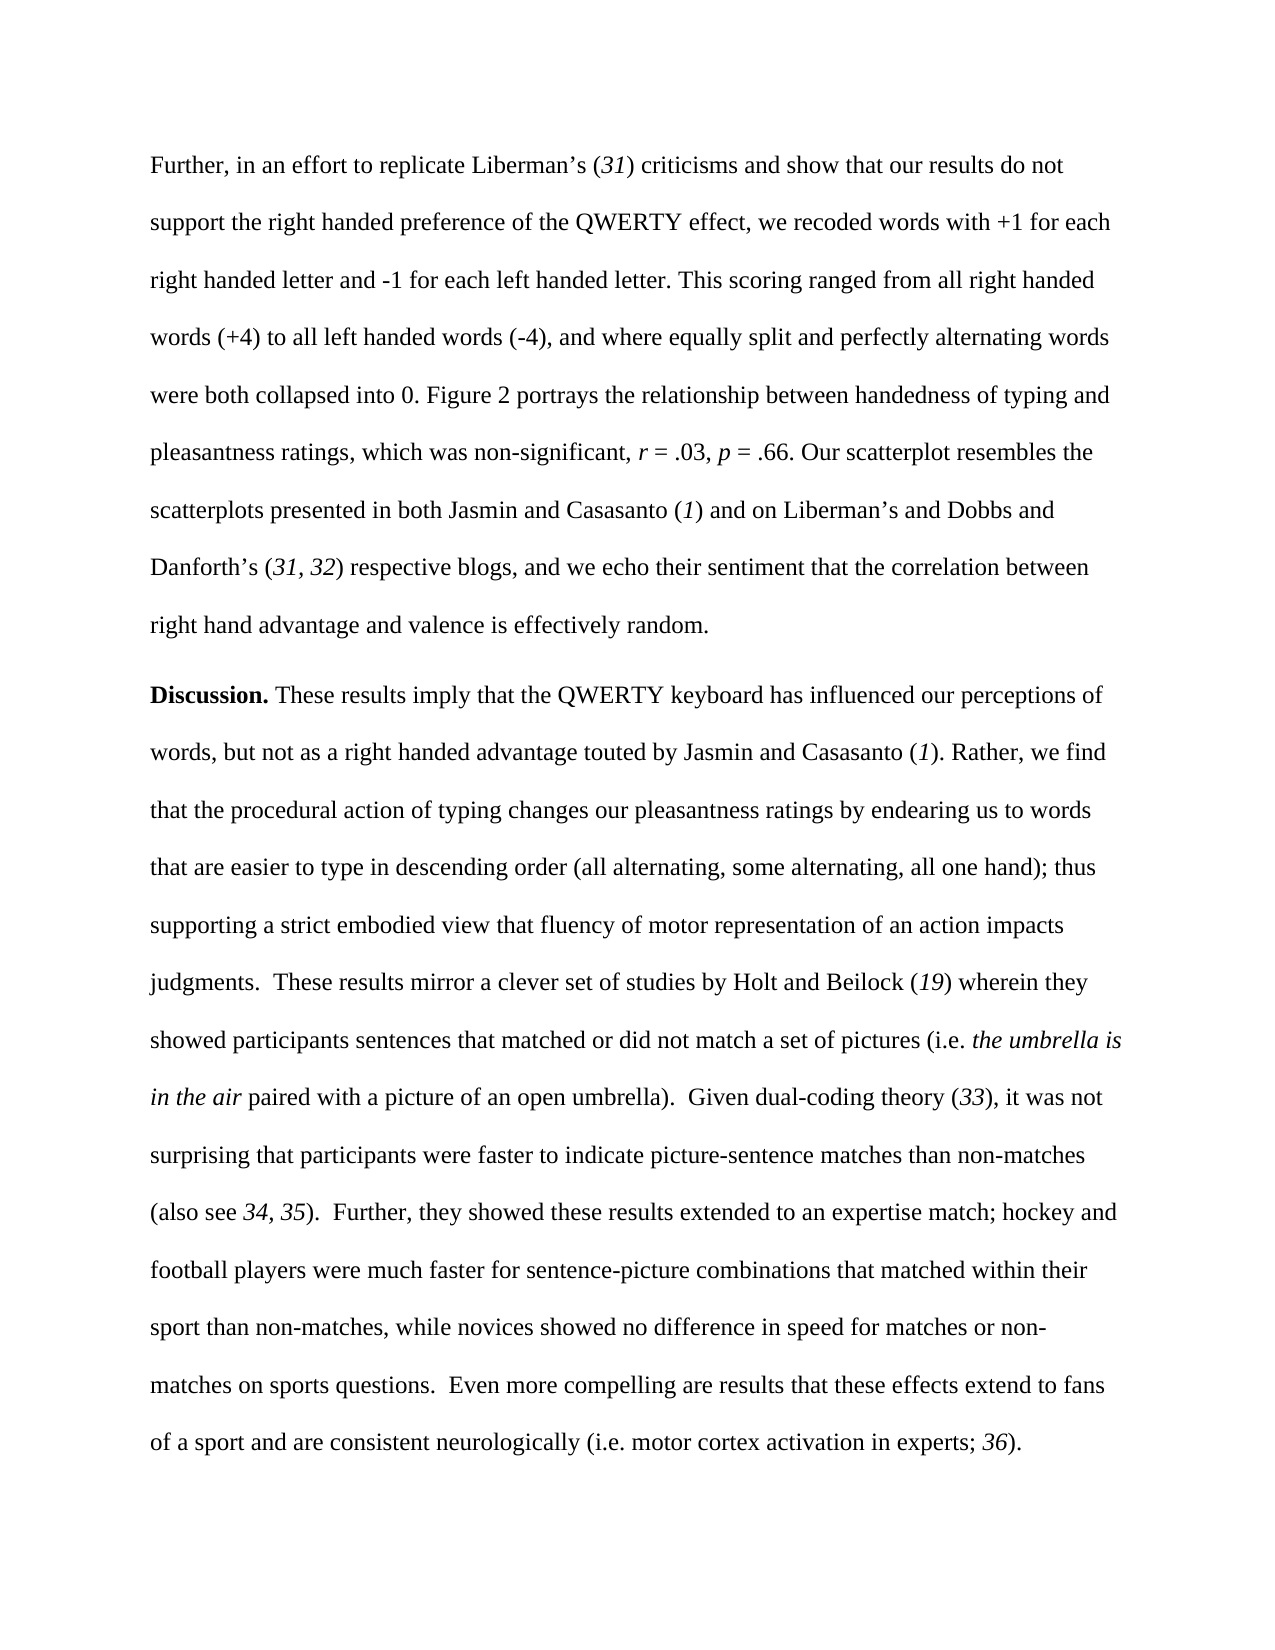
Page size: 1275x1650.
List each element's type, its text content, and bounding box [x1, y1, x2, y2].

text Further, in an effort to replicate Liberman’s (31) criticisms and show that our results do not support the right handed preference of the QWERTY effect, we recoded words with +1 for each right handed letter and -1 for each left handed letter. This scoring ranged from all right handed words (+4) to all left handed words (-4), and where equally split and perfectly alternating words were both collapsed into 0. Figure 2 portrays the relationship between handedness of typing and pleasantness ratings, which was non-significant, r = .03, p = .66. Our scatterplot resembles the scatterplots presented in both Jasmin and Casasanto (1) and on Liberman’s and Dobbs and Danforth’s (31, 32) respective blogs, and we echo their sentiment that the correlation between right hand advantage and valence is effectively random. [150, 150, 1125, 639]
text Discussion. These results imply that the QWERTY keyboard has influenced our perceptions of words, but not as a right handed advantage touted by Jasmin and Casasanto (1). Rather, we find that the procedural action of typing changes our pleasantness ratings by endearing us to words that are easier to type in descending order (all alternating, some alternating, all one hand); thus supporting a strict embodied view that fluency of motor representation of an action impacts judgments. These results mirror a clever set of studies by Holt and Beilock (19) wherein they showed participants sentences that matched or did not match a set of pictures (i.e. the umbrella is in the air paired with a picture of an open umbrella). Given dual-coding theory (33), it was not surprising that participants were faster to indicate picture-sentence matches than non-matches (also see 34, 35). Further, they showed these results extended to an expertise match; hockey and football players were much faster for sentence-picture combinations that matched within their sport than non-matches, while novices showed no difference in speed for matches or non-matches on sports questions. Even more compelling are results that these effects extend to fans of a sport and are consistent neurologically (i.e. motor cortex activation in experts; 36). [150, 680, 1125, 1456]
